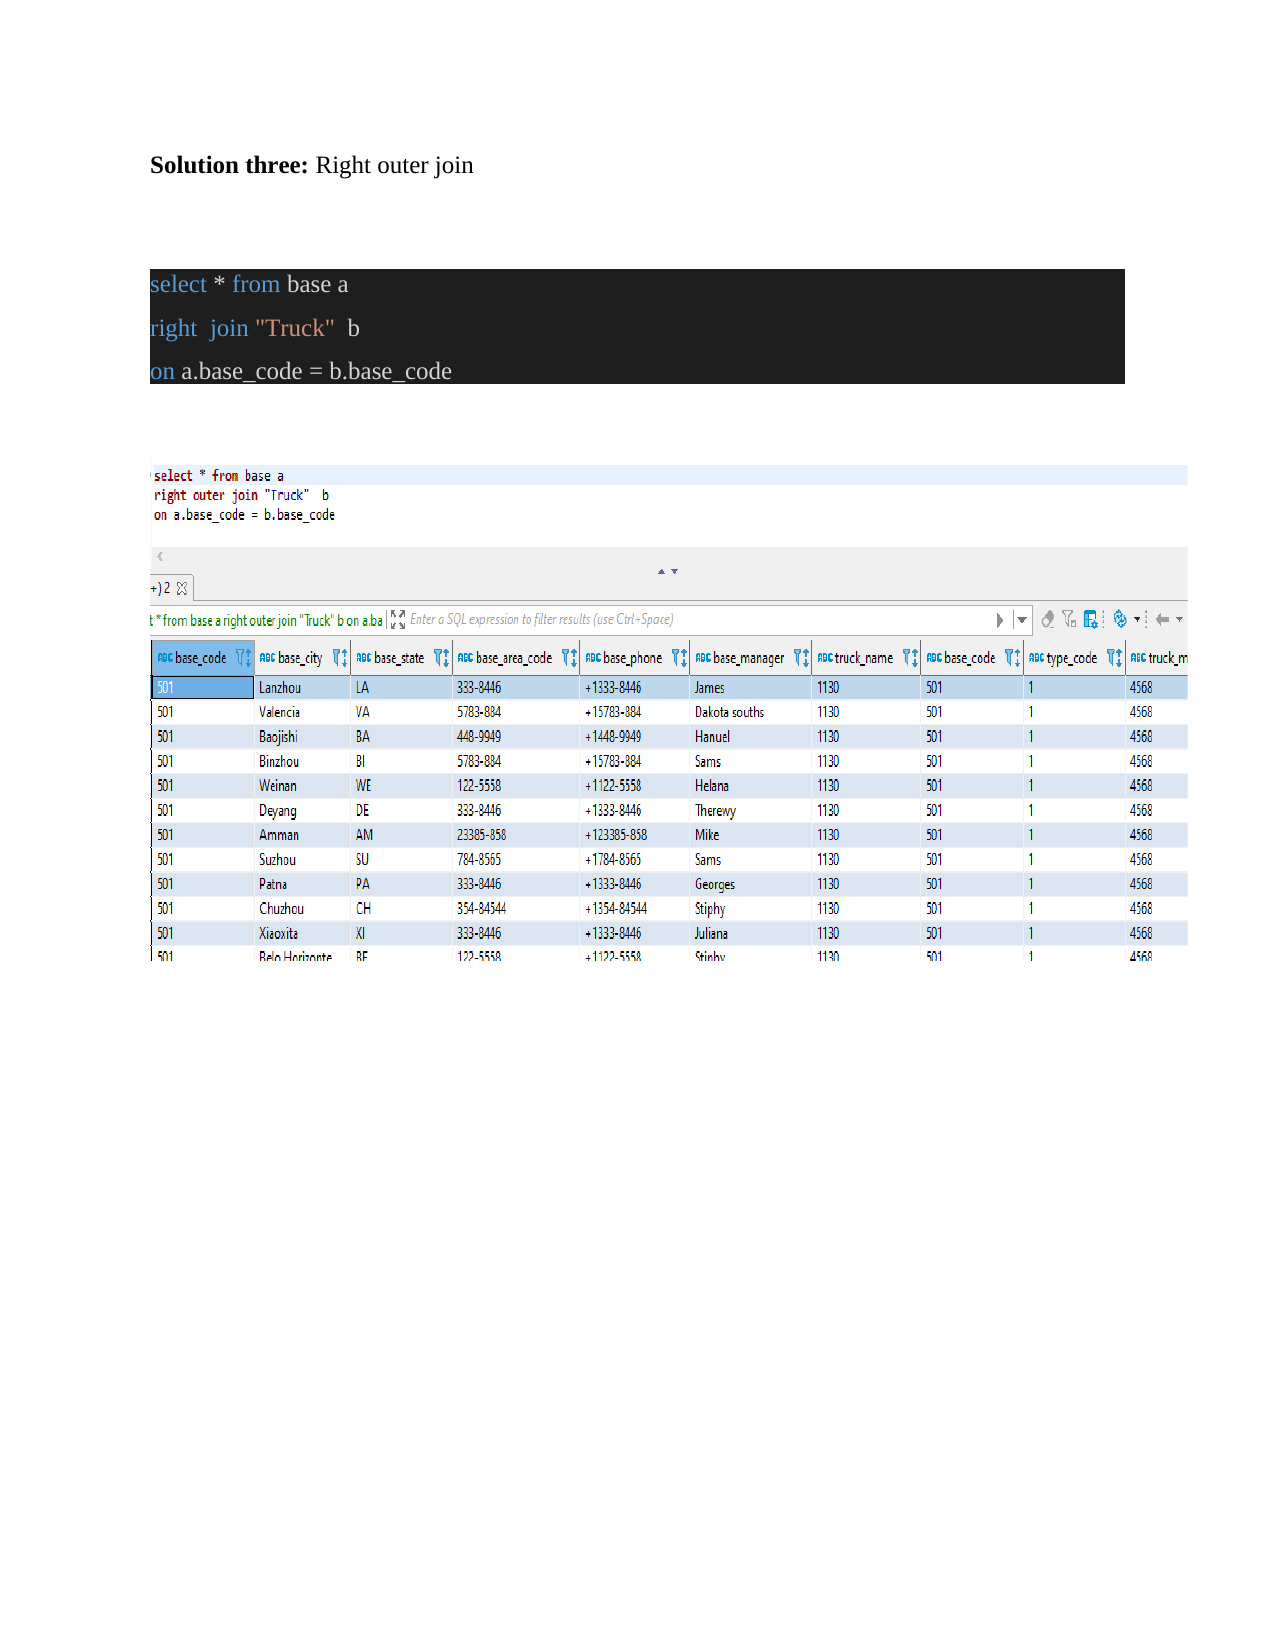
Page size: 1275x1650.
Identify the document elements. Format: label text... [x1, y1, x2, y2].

picture [150, 458, 1188, 961]
text right join "Truck" b [150, 313, 1125, 341]
text select * from base a [150, 269, 1125, 298]
text on a.base_code = b.base_code [150, 356, 1125, 384]
text Solution three: Right outer join [150, 150, 1125, 179]
